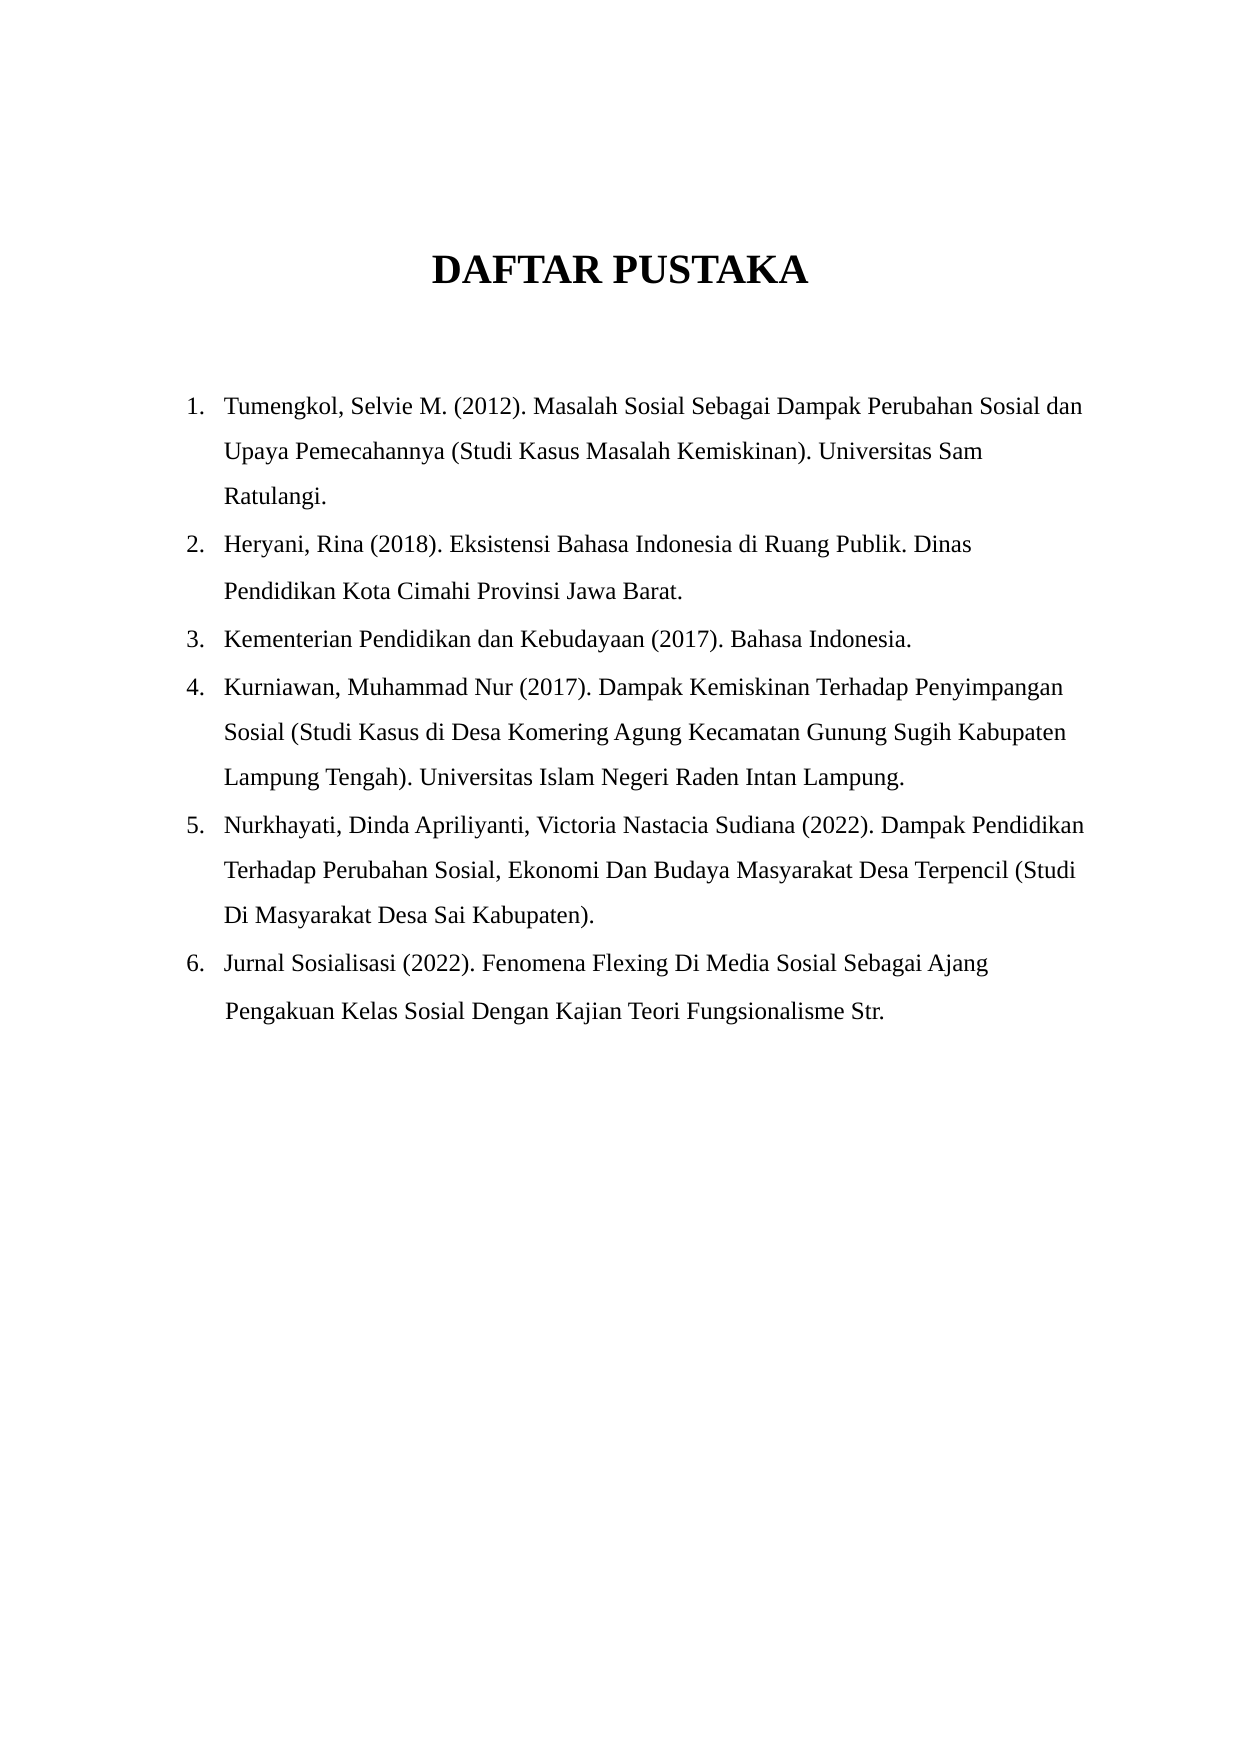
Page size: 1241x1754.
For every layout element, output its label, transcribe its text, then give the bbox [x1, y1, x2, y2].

list Heryani, Rina (2018). Eksistensi Bahasa Indonesia di Ruang Publik. Dinas Pendidikan Kota Cimahi Provinsi Jawa Barat. [186, 529, 1090, 605]
text Pengakuan Kelas Sosial Dengan Kajian Teori Fungsionalisme Str. [225, 996, 1090, 1025]
list Tumengkol, Selvie M. (2012). Masalah Sosial Sebagai Dampak Perubahan Sosial dan Upaya Pemecahannya (Studi Kasus Masalah Kemiskinan). Universitas Sam Ratulangi. [186, 391, 1090, 510]
list Jurnal Sosialisasi (2022). Fenomena Flexing Di Media Sosial Sebagai Ajang [186, 948, 1090, 977]
list Nurkhayati, Dinda Apriliyanti, Victoria Nastacia Sudiana (2022). Dampak Pendidikan Terhadap Perubahan Sosial, Ekonomi Dan Budaya Masyarakat Desa Terpencil (Studi Di Masyarakat Desa Sai Kabupaten). [186, 810, 1090, 929]
list Kurniawan, Muhammad Nur (2017). Dampak Kemiskinan Terhadap Penyimpangan Sosial (Studi Kasus di Desa Komering Agung Kecamatan Gunung Sugih Kabupaten Lampung Tengah). Universitas Islam Negeri Raden Intan Lampung. [186, 672, 1090, 791]
subtitle DAFTAR PUSTAKA [150, 244, 1090, 292]
list Kementerian Pendidikan dan Kebudayaan (2017). Bahasa Indonesia. [186, 624, 1090, 653]
